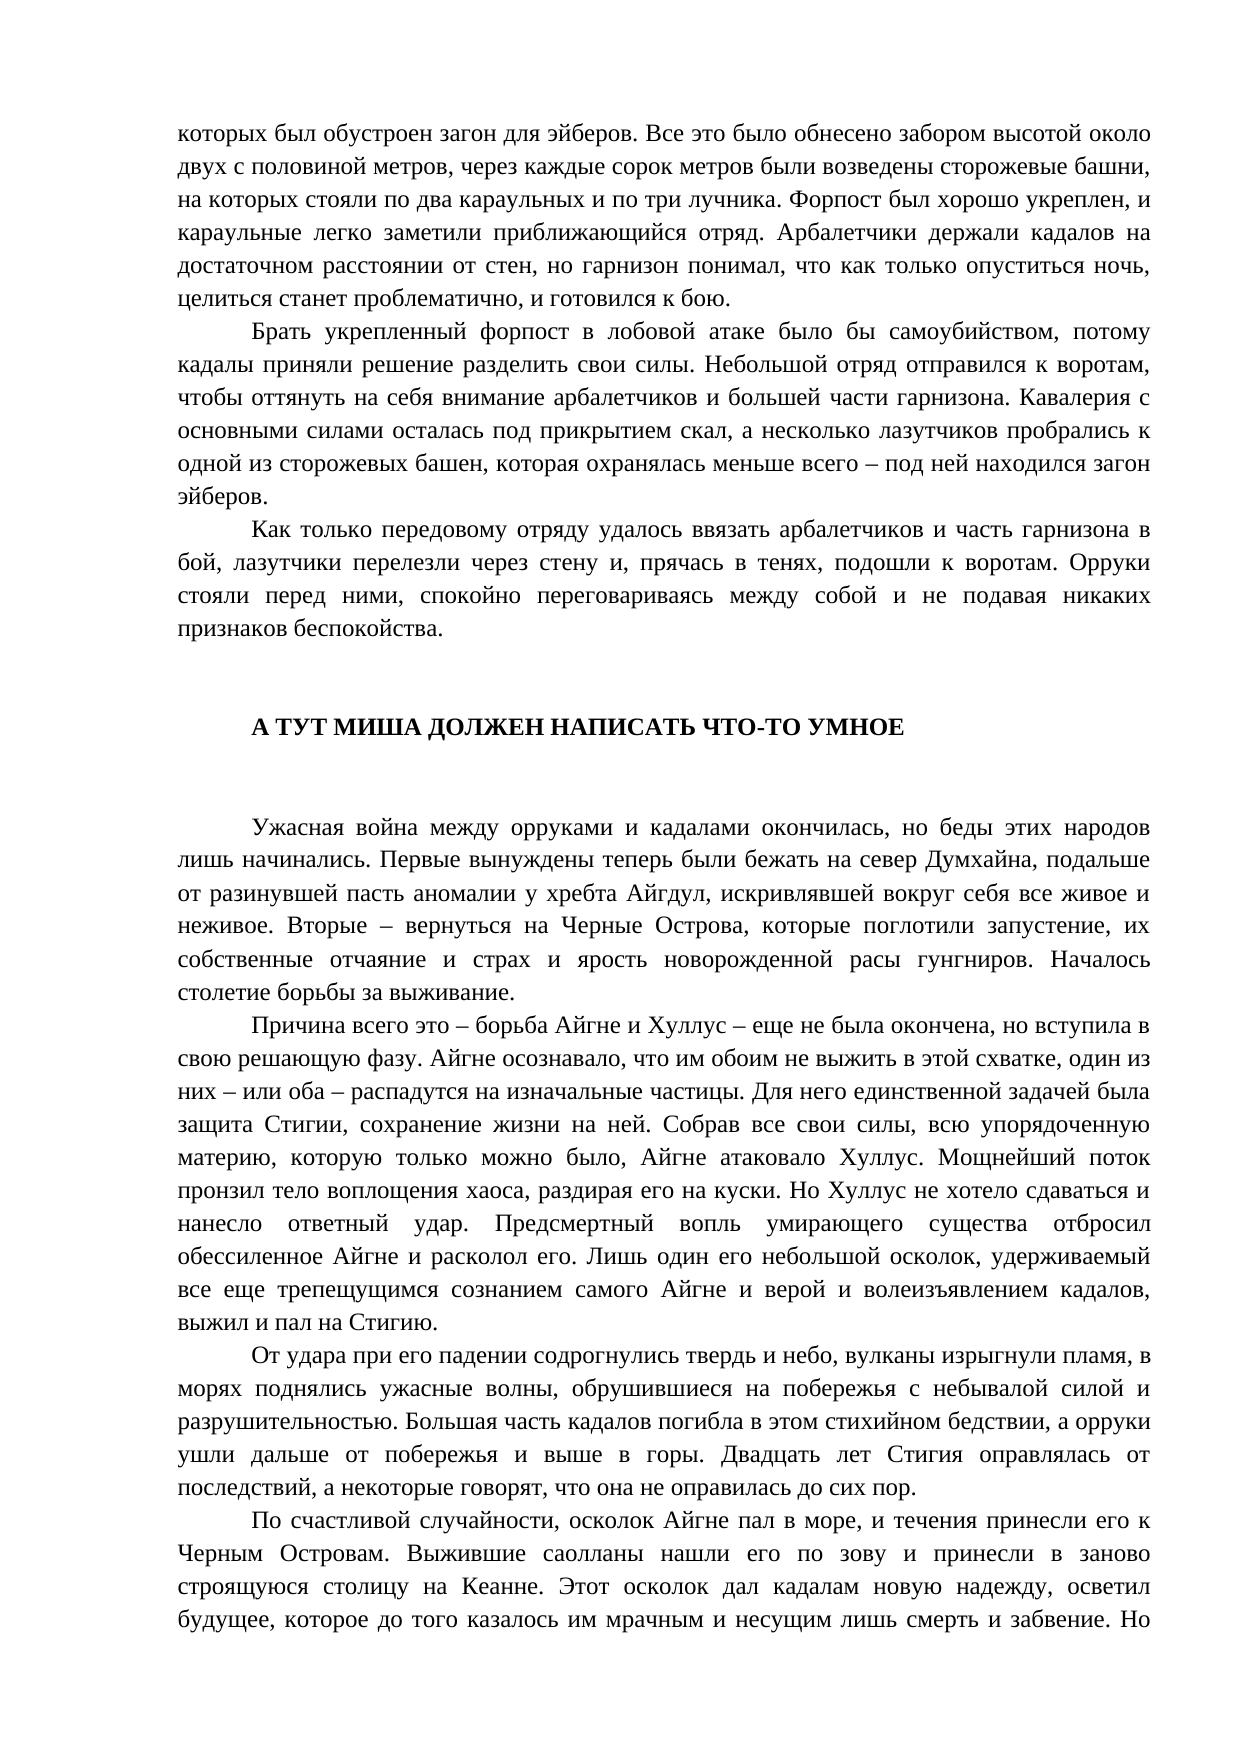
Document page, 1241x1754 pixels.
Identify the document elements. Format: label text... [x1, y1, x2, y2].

text А ТУТ МИША ДОЛЖЕН НАПИСАТЬ ЧТО-ТО УМНОЕ [177, 712, 1152, 741]
text Причина всего это – борьба Айгне и Хуллус – еще не была окончена, но вступила в свою решающую фазу. Айгне осознавало, что им обоим не выжить в этой схватке, один из них – или оба – распадутся на изначальные частицы. Для него единственной задачей была защита Стигии, сохранение жизни на ней. Собрав все свои силы, всю упорядоченную материю, которую только можно было, Айгне атаковало Хуллус. Мощнейший поток пронзил тело воплощения хаоса, раздирая его на куски. Но Хуллус не хотело сдаваться и нанесло ответный удар. Предсмертный вопль умирающего существа отбросил обессиленное Айгне и расколол его. Лишь один его небольшой осколок, удерживаемый все еще трепещущимся сознанием самого Айгне и верой и волеизъявлением кадалов, выжил и пал на Стигию. [177, 1010, 1152, 1336]
text Ужасная война между орруками и кадалами окончилась, но беды этих народов лишь начинались. Первые вынуждены теперь были бежать на север Думхайна, подальше от разинувшей пасть аномалии у хребта Айгдул, искривлявшей вокруг себя все живое и неживое. Вторые – вернуться на Черные Острова, которые поглотили запустение, их собственные отчаяние и страх и ярость новорожденной расы гунгниров. Началось столетие борьбы за выживание. [177, 812, 1152, 1005]
text Как только передовому отряду удалось ввязать арбалетчиков и часть гарнизона в бой, лазутчики перелезли через стену и, прячась в тенях, подошли к воротам. Орруки стояли перед ними, спокойно переговариваясь между собой и не подавая никаких признаков беспокойства. [177, 514, 1152, 642]
text Брать укрепленный форпост в лобовой атаке было бы самоубийством, потому кадалы приняли решение разделить свои силы. Небольшой отряд отправился к воротам, чтобы оттянуть на себя внимание арбалетчиков и большей части гарнизона. Кавалерия с основными силами осталась под прикрытием скал, а несколько лазутчиков пробрались к одной из сторожевых башен, которая охранялась меньше всего – под ней находился загон эйберов. [177, 316, 1152, 510]
text От удара при его падении содрогнулись твердь и небо, вулканы изрыгнули пламя, в морях поднялись ужасные волны, обрушившиеся на побережья с небывалой силой и разрушительностью. Большая часть кадалов погибла в этом стихийном бедствии, а орруки ушли дальше от побережья и выше в горы. Двадцать лет Стигия оправлялась от последствий, а некоторые говорят, что она не оправилась до сих пор. [177, 1340, 1152, 1501]
